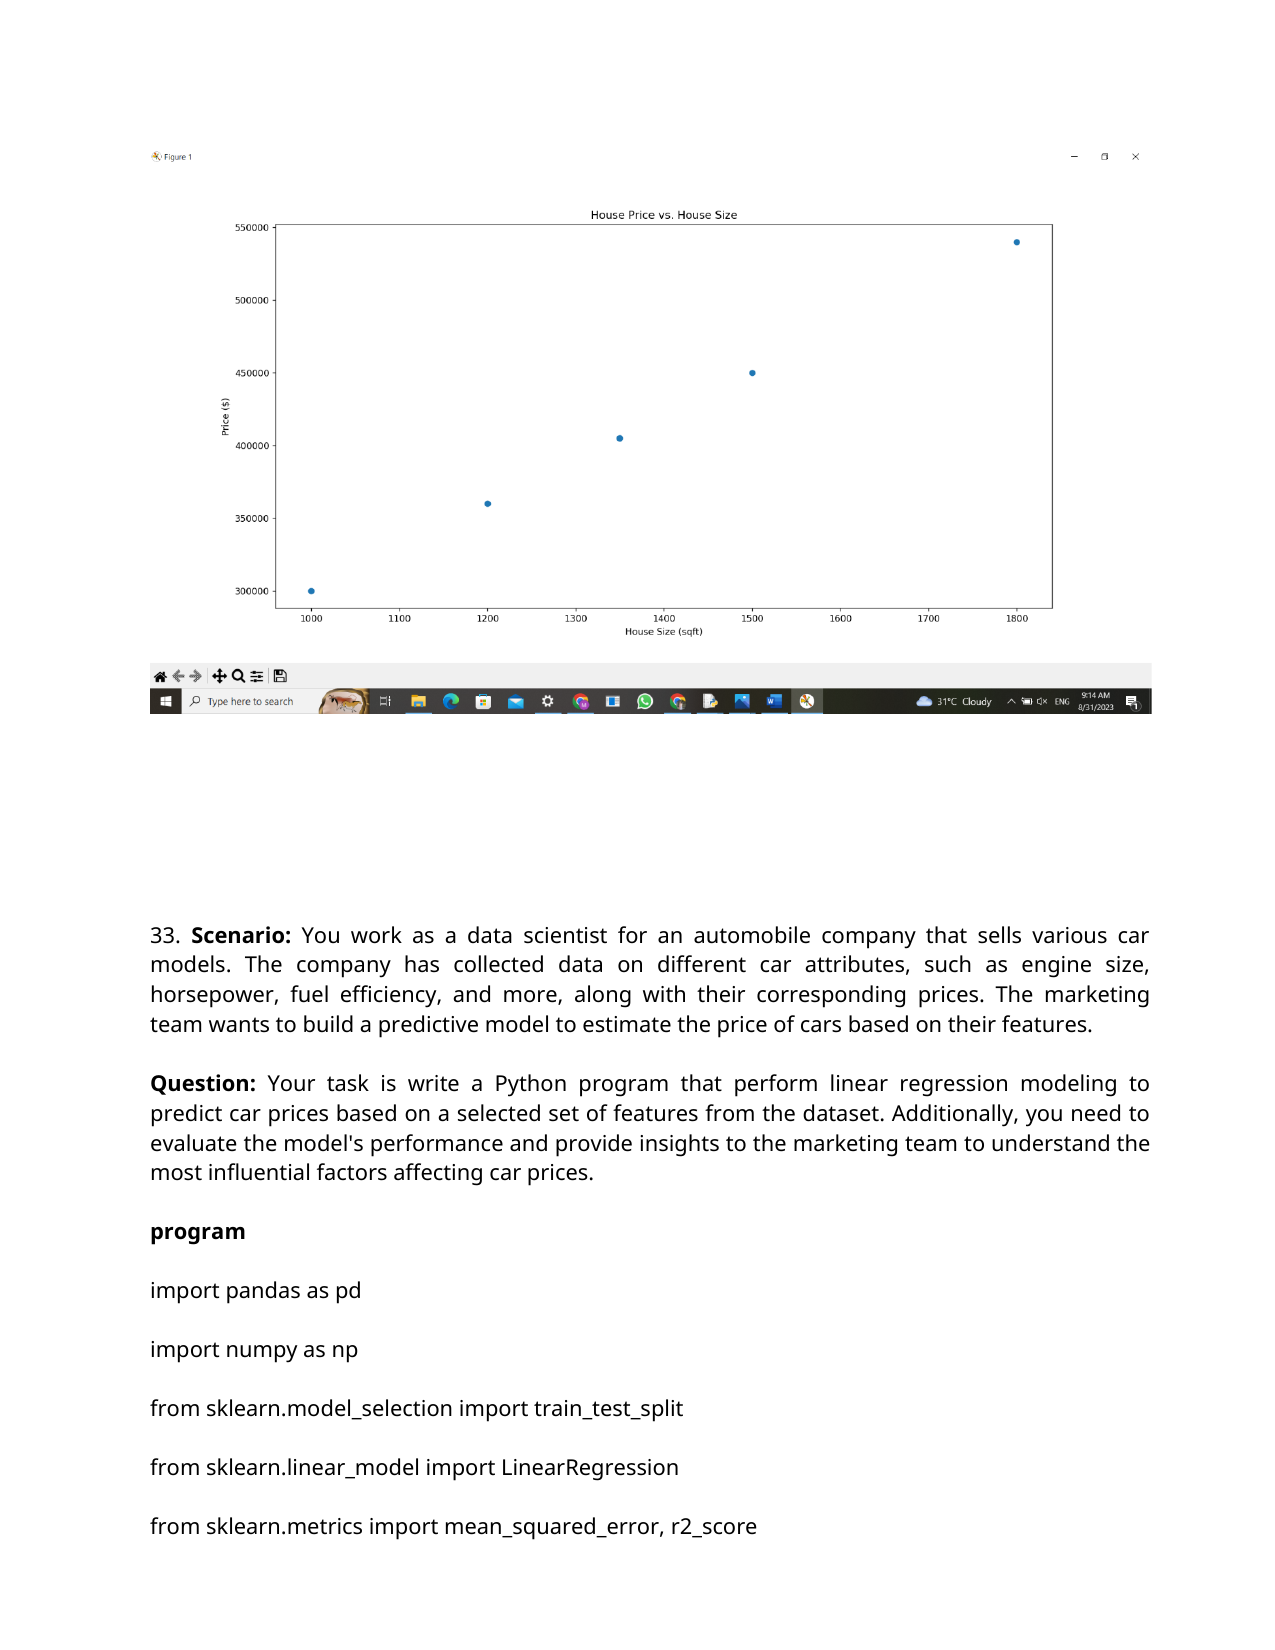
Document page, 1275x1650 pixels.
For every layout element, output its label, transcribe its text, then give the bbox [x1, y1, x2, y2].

text from sklearn.linear_model import LinearRegression [150, 1452, 1152, 1482]
text import pandas as pd [150, 1275, 1152, 1305]
text import numpy as np [150, 1334, 1152, 1364]
text from sklearn.model_selection import train_test_split [150, 1393, 1152, 1423]
text Question: Your task is write a Python program that perform linear regression modeling to predict car prices based on a selected set of features from the dataset. Additionally, you need to evaluate the model's performance and provide insights to the marketing team to understand the most influential factors affecting car prices. [150, 1068, 1152, 1187]
text from sklearn.metrics import mean_squared_error, r2_score [150, 1511, 1152, 1541]
text program [150, 1216, 1152, 1246]
picture [150, 150, 1152, 714]
text 33. Scenario: You work as a data scientist for an automobile company that sells various car models. The company has collected data on different car attributes, such as engine size, horsepower, fuel efficiency, and more, along with their corresponding prices. The marketing team wants to build a predictive model to estimate the price of cars based on their features. [150, 919, 1152, 1039]
